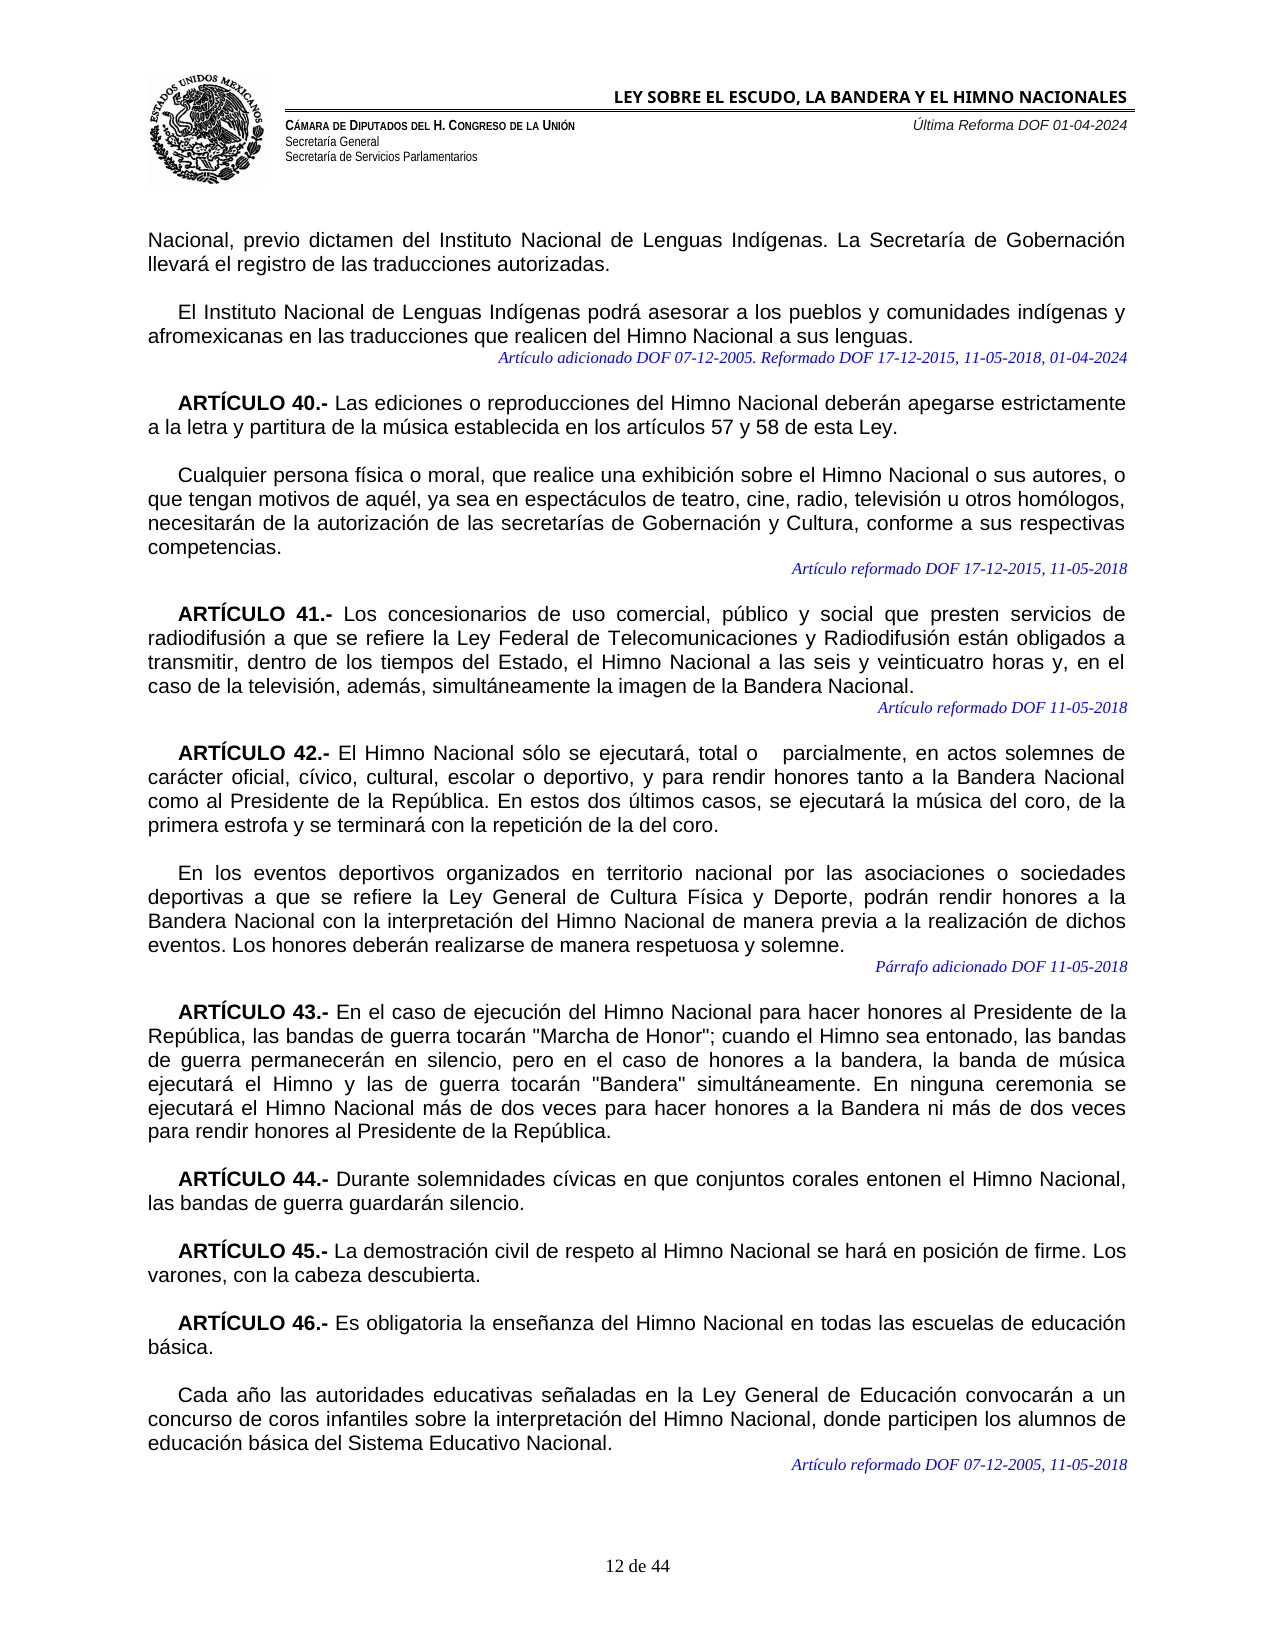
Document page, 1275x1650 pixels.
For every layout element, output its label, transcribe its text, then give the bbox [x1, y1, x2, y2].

text ARTÍCULO 40.- Las ediciones o reproducciones del Himno Nacional deberán apegarse estrictamente a la letra y partitura de la música establecida en los artículos 57 y 58 de esta Ley. [148, 391, 1127, 439]
text ARTÍCULO 43.- En el caso de ejecución del Himno Nacional para hacer honores al Presidente de la República, las bandas de guerra tocarán "Marcha de Honor"; cuando el Himno sea entonado, las bandas de guerra permanecerán en silencio, pero en el caso de honores a la bandera, la banda de música ejecutará el Himno y las de guerra tocarán "Bandera" simultáneamente. En ninguna ceremonia se ejecutará el Himno Nacional más de dos veces para hacer honores a la Bandera ni más de dos veces para rendir honores al Presidente de la República. [148, 999, 1127, 1143]
text Artículo reformado DOF 17-12-2015, 11-05-2018 [148, 559, 1127, 578]
text Párrafo adicionado DOF 11-05-2018 [148, 956, 1127, 976]
text Artículo reformado DOF 07-12-2005, 11-05-2018 [148, 1455, 1127, 1474]
text ARTÍCULO 41.- Los concesionarios de uso comercial, público y social que presten servicios de radiodifusión a que se refiere la Ley Federal de Telecomunicaciones y Radiodifusión están obligados a transmitir, dentro de los tiempos del Estado, el Himno Nacional a las seis y veinticuatro horas y, en el caso de la televisión, además, simultáneamente la imagen de la Bandera Nacional. [148, 602, 1127, 698]
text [148, 228, 1127, 276]
text ARTÍCULO 42.- El Himno Nacional sólo se ejecutará, total o parcialmente, en actos solemnes de carácter oficial, cívico, cultural, escolar o deportivo, y para rendir honores tanto a la Bandera Nacional como al Presidente de la República. En estos dos últimos casos, se ejecutará la música del coro, de la primera estrofa y se terminará con la repetición de la del coro. [148, 741, 1127, 837]
text ARTÍCULO 45.- La demostración civil de respeto al Himno Nacional se hará en posición de firme. Los varones, con la cabeza descubierta. [148, 1239, 1127, 1287]
text Artículo adicionado DOF 07-12-2005. Reformado DOF 17-12-2015, 11-05-2018, 01-04-2024 [148, 348, 1127, 367]
text Cualquier persona física o moral, que realice una exhibición sobre el Himno Nacional o sus autores, o que tengan motivos de aquél, ya sea en espectáculos de teatro, cine, radio, televisión u otros homólogos, necesitarán de la autorización de las secretarías de Gobernación y Cultura, conforme a sus respectivas competencias. [148, 463, 1127, 559]
text Cada año las autoridades educativas señaladas en la Ley General de Educación convocarán a un concurso de coros infantiles sobre la interpretación del Himno Nacional, donde participen los alumnos de educación básica del Sistema Educativo Nacional. [148, 1383, 1127, 1455]
text El Instituto Nacional de Lenguas Indígenas podrá asesorar a los pueblos y comunidades indígenas y afromexicanas en las traducciones que realicen del Himno Nacional a sus lenguas. [148, 300, 1127, 348]
text ARTÍCULO 44.- Durante solemnidades cívicas en que conjuntos corales entonen el Himno Nacional, las bandas de guerra guardarán silencio. [148, 1167, 1127, 1215]
text Artículo reformado DOF 11-05-2018 [148, 698, 1127, 717]
text En los eventos deportivos organizados en territorio nacional por las asociaciones o sociedades deportivas a que se refiere la Ley General de Cultura Física y Deporte, podrán rendir honores a la Bandera Nacional con la interpretación del Himno Nacional de manera previa a la realización de dichos eventos. Los honores deberán realizarse de manera respetuosa y solemne. [148, 861, 1127, 956]
text ARTÍCULO 46.- Es obligatoria la enseñanza del Himno Nacional en todas las escuelas de educación básica. [148, 1311, 1127, 1359]
